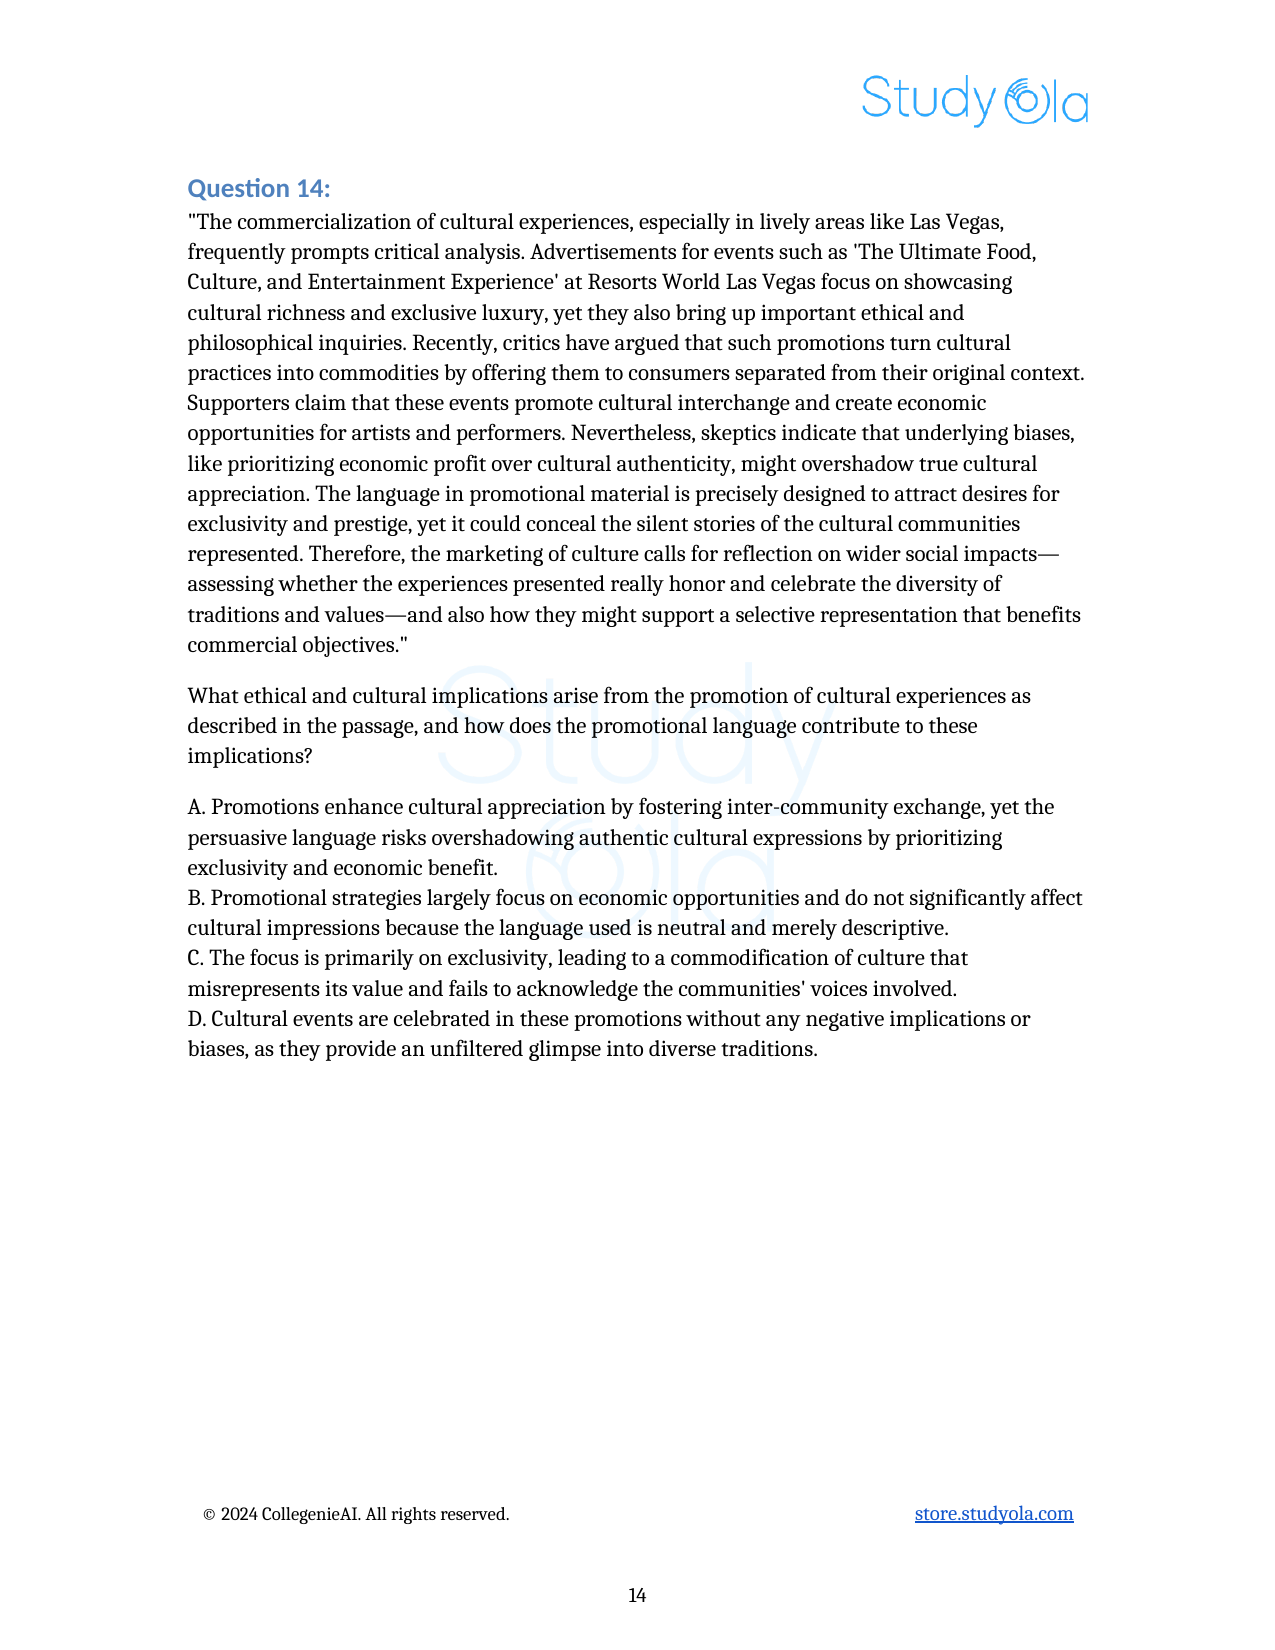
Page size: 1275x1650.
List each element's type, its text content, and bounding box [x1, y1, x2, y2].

text A. Promotions enhance cultural appreciation by fostering inter-community exchange, yet the persuasive language risks overshadowing authentic cultural expressions by prioritizing exclusivity and economic benefit. B. Promotional strategies largely focus on economic opportunities and do not significantly affect cultural impressions because the language used is neutral and merely descriptive. C. The focus is primarily on exclusivity, leading to a commodification of culture that misrepresents its value and fails to acknowledge the communities' voices involved. D. Cultural events are celebrated in these promotions without any negative implications or biases, as they provide an unfiltered glimpse into diverse traditions. [187, 794, 1087, 1062]
picture [862, 75, 1088, 128]
picture [187, 163, 1088, 1437]
text "The commercialization of cultural experiences, especially in lively areas like Las Vegas, frequently prompts critical analysis. Advertisements for events such as 'The Ultimate Food, Culture, and Entertainment Experience' at Resorts World Las Vegas focus on showcasing cultural richness and exclusive luxury, yet they also bring up important ethical and philosophical inquiries. Recently, critics have argued that such promotions turn cultural practices into commodities by offering them to consumers separated from their original context. Supporters claim that these events promote cultural interchange and create economic opportunities for artists and performers. Nevertheless, skeptics indicate that underlying biases, like prioritizing economic profit over cultural authenticity, might overshadow true cultural appreciation. The language in promotional material is precisely designed to attract desires for exclusivity and prestige, yet it could conceal the silent stories of the cultural communities represented. Therefore, the marketing of culture calls for reflection on wider social impacts—assessing whether the experiences presented really honor and celebrate the diversity of traditions and values—and also how they might support a selective representation that benefits commercial objectives." [187, 209, 1087, 658]
subtitle Question 14: [187, 171, 1087, 204]
text What ethical and cultural implications arise from the promotion of cultural experiences as described in the passage, and how does the promotional language contribute to these implications? [187, 683, 1087, 769]
